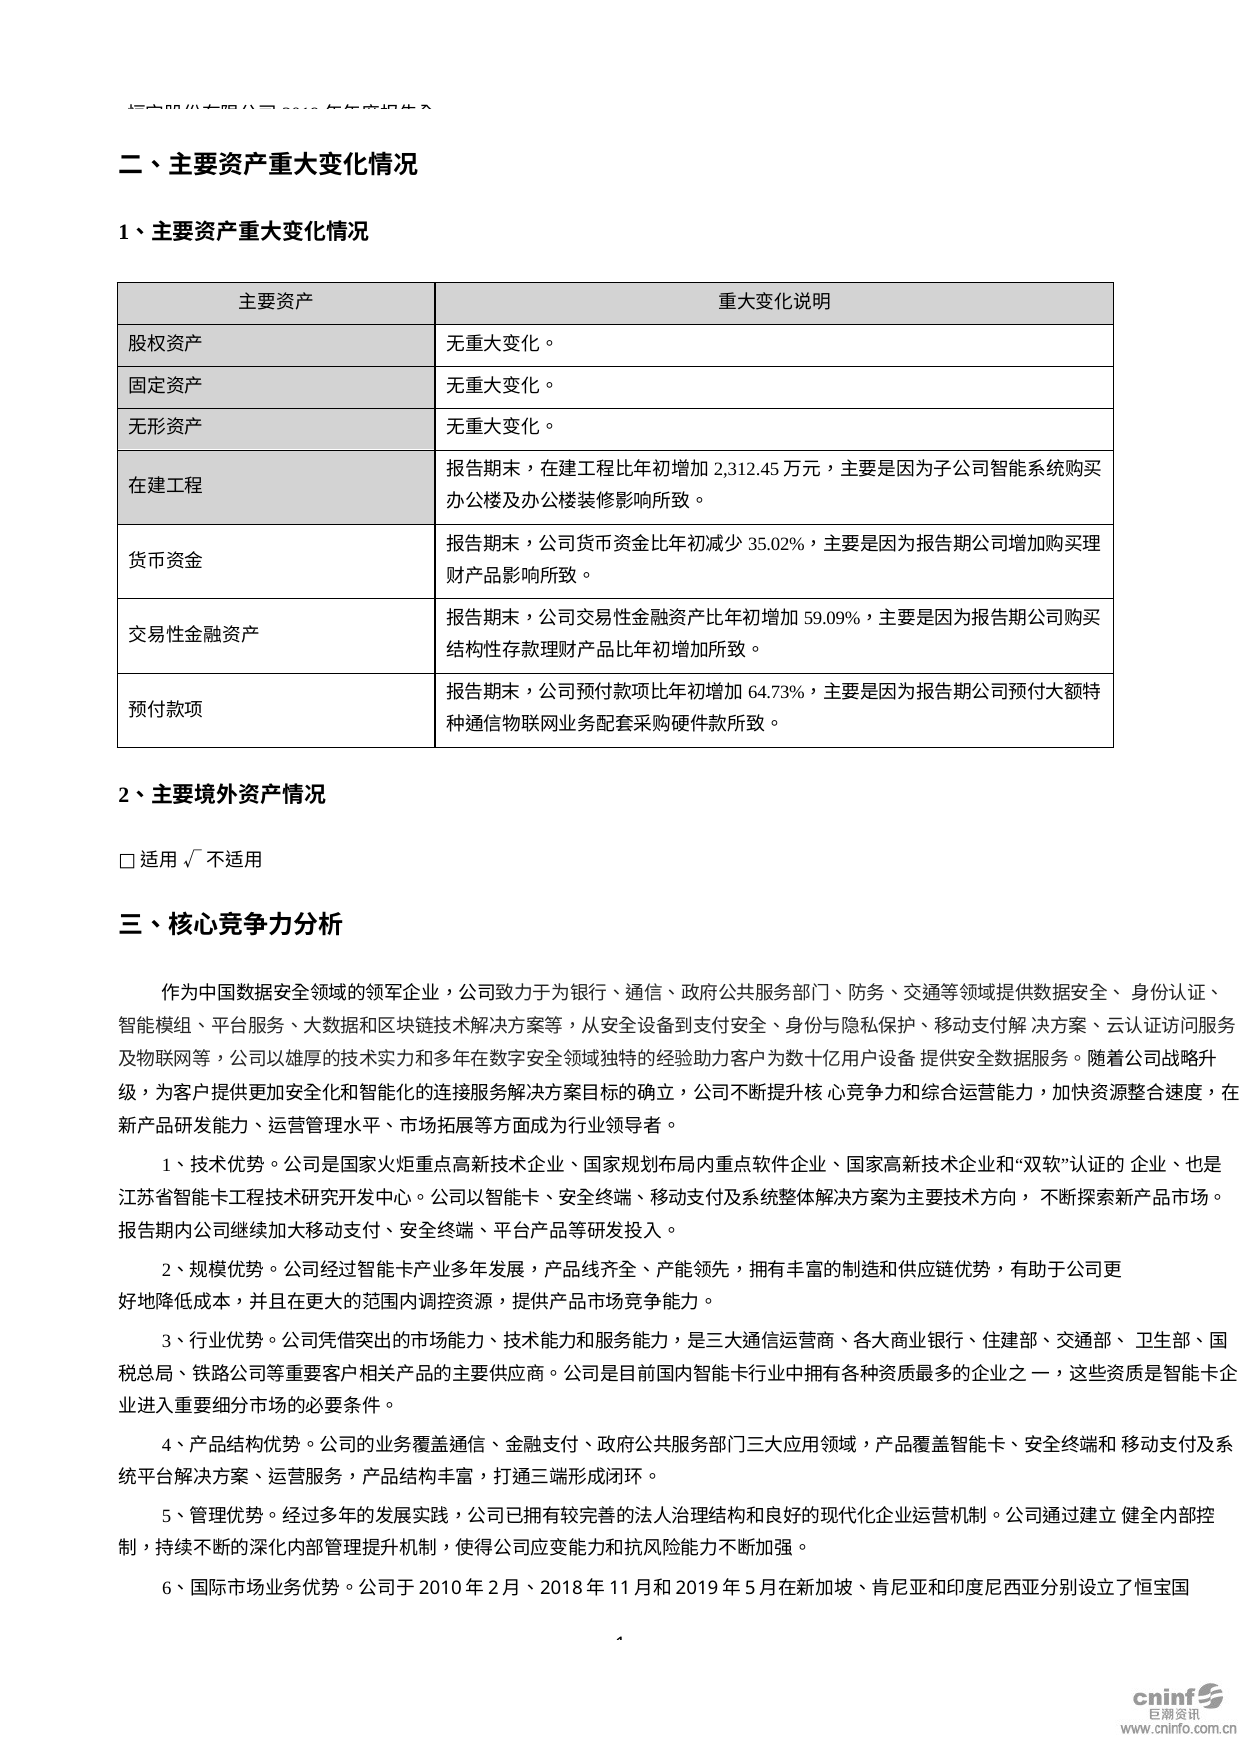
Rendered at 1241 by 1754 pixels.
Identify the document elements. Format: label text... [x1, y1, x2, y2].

table_cell 报告期末，公司预付款项比年初增加 64.73%，主要是因为报告期公司预付大额特 种通信物联网业务配套采购硬件款所致。 [436, 674, 1113, 747]
table_header 重大变化说明 [436, 283, 1113, 324]
table_cell 无重大变化。 [436, 409, 1113, 449]
table_header 主要资产 [118, 283, 434, 324]
subtitle 二、主要资产重大变化情况 [118, 147, 1240, 181]
table_cell 无重大变化。 [436, 367, 1113, 408]
table_cell 预付款项 [118, 674, 434, 747]
subtitle 1、主要资产重大变化情况 [118, 216, 1240, 245]
text 6、国际市场业务优势。公司于2010年2月、2018年11月和2019年5月在新加坡、肯尼亚和印度尼西亚分别设立了恒宝国 [162, 1574, 1240, 1599]
table_cell 无重大变化。 [436, 325, 1113, 366]
table_cell 报告期末，公司货币资金比年初减少 35.02%，主要是因为报告期公司增加购买理 财产品影响所致。 [436, 525, 1113, 598]
table_cell 无形资产 [118, 409, 434, 449]
text □ 适用 √ 不适用 [118, 846, 1240, 872]
text 5、管理优势。经过多年的发展实践，公司已拥有较完善的法人治理结构和良好的现代化企业运营机制。公司通过建立 健全内部控制，持续不断的深化内部管理提升机制，使得公司应变能力和抗风险能力不断加强。 [118, 1503, 1240, 1560]
text 4、产品结构优势。公司的业务覆盖通信、金融支付、政府公共服务部门三大应用领域，产品覆盖智能卡、安全终端和 移动支付及系统平台解决方案、运营服务，产品结构丰富，打通三端形成闭环。 [118, 1432, 1240, 1489]
text 3、行业优势。公司凭借突出的市场能力、技术能力和服务能力，是三大通信运营商、各大商业银行、住建部、交通部、 卫生部、国税总局、铁路公司等重要客户相关产品的主要供应商。公司是目前国内智能卡行业中拥有各种资质最多的企业之 一，这些资质是智能卡企业进入重要细分市场的必要条件。 [118, 1327, 1240, 1418]
table_cell 报告期末，公司交易性金融资产比年初增加 59.09%，主要是因为报告期公司购买 结构性存款理财产品比年初增加所致。 [436, 599, 1113, 673]
picture [1115, 1680, 1240, 1737]
table_cell 固定资产 [118, 367, 434, 408]
table_cell 股权资产 [118, 325, 434, 366]
text 1、技术优势。公司是国家火炬重点高新技术企业、国家规划布局内重点软件企业、国家高新技术企业和“双软”认证的 企业、也是江苏省智能卡工程技术研究开发中心。公司以智能卡、安全终端、移动支付及系统整体解决方案为主要技术方向， 不断探索新产品市场。报告期内公司继续加大移动支付、安全终端、平台产品等研发投入。 [118, 1152, 1240, 1242]
text 2、规模优势。公司经过智能卡产业多年发展，产品线齐全、产能领先，拥有丰富的制造和供应链优势，有助于公司更 好地降低成本，并且在更大的范围内调控资源，提供产品市场竞争能力。 [118, 1256, 1124, 1313]
table_cell 报告期末，在建工程比年初增加 2,312.45 万元，主要是因为子公司智能系统购买 办公楼及办公楼装修影响所致。 [436, 451, 1113, 524]
table_cell 交易性金融资产 [118, 599, 434, 673]
text 作为中国数据安全领域的领军企业，公司致力于为银行、通信、政府公共服务部门、防务、交通等领域提供数据安全、 身份认证、智能模组、平台服务、大数据和区块链技术解决方案等，从安全设备到支付安全、身份与隐私保护、移动支付解 决方案、云认证访问服务及物联网等，公司以雄厚的技术实力和多年在数字安全领域独特的经验助力客户为数十亿用户设备 提供安全数据服务。随着公司战略升级，为客户提供更加安全化和智能化的连接服务解决方案目标的确立，公司不断提升核 心竞争力和综合运营能力，加快资源整合速度，在新产品研发能力、运营管理水平、市场拓展等方面成为行业领导者。 [118, 979, 1240, 1138]
table_cell 货币资金 [118, 525, 434, 598]
subtitle 三、核心竞争力分析 [118, 907, 1240, 941]
table_cell 在建工程 [118, 451, 434, 524]
subtitle 2、主要境外资产情况 [118, 779, 1240, 808]
